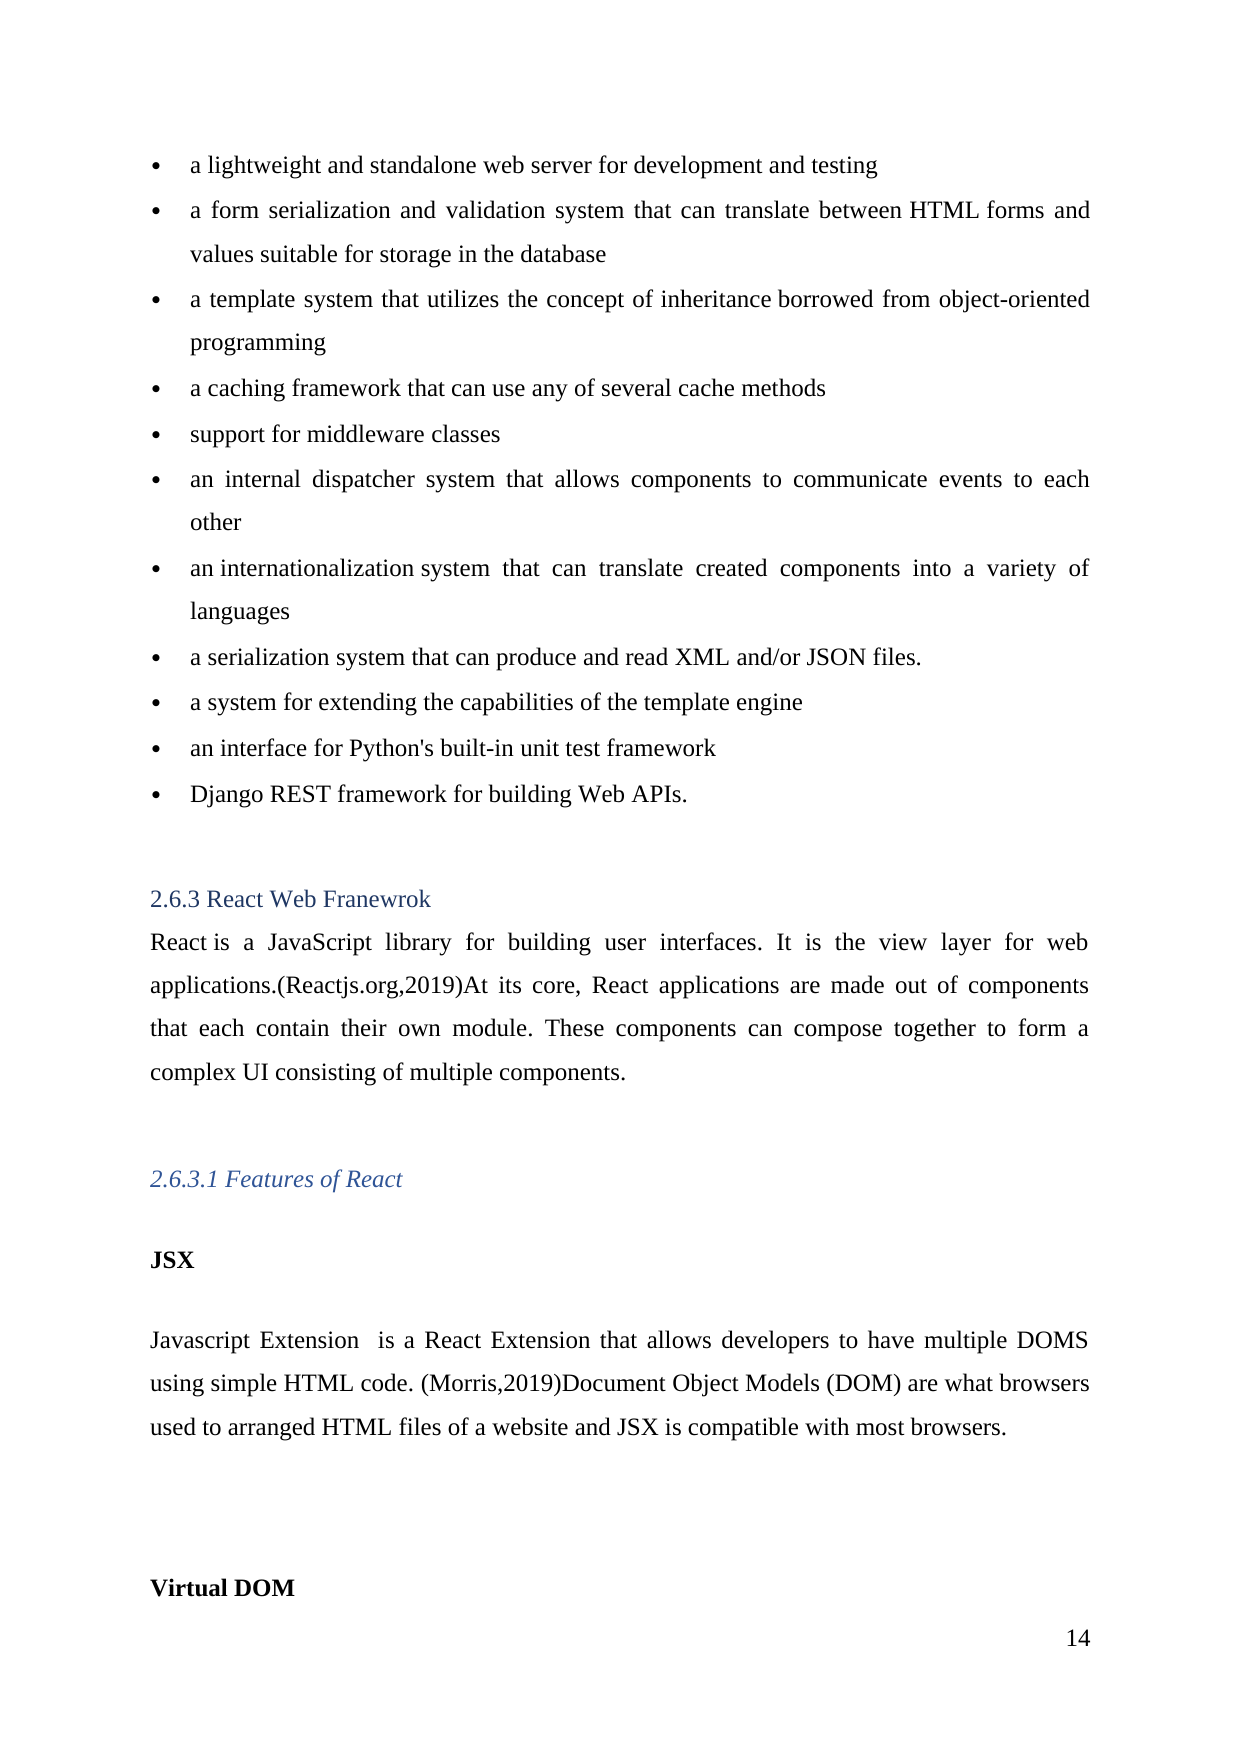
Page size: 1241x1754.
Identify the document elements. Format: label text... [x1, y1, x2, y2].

text Javascript Extension is a React Extension that allows developers to have multiple DOMS using simple HTML code. (Morris,2019)Document Object Models (DOM) are what browsers used to arranged HTML files of a website and JSX is compatible with most browsers. [150, 1325, 1090, 1440]
list a form serialization and validation system that can translate between HTML forms and values suitable for storage in the database [152, 196, 1090, 267]
list a template system that utilizes the concept of inheritance borrowed from object-oriented programming [152, 284, 1090, 356]
list an internal dispatcher system that allows components to communicate events to each other [152, 464, 1090, 536]
subtitle 2.6.3.1 Features of React [150, 1164, 1090, 1193]
list support for middleware classes [152, 419, 1090, 447]
text Virtual DOM [150, 1573, 1090, 1602]
text JSX [150, 1245, 1090, 1273]
list an internationalization system that can translate created components into a variety of languages [152, 553, 1090, 625]
list a caching framework that can use any of several cache methods [152, 373, 1090, 402]
list Django REST framework for building Web APIs. [152, 779, 1090, 807]
list a system for extending the capabilities of the template engine [152, 687, 1090, 716]
list a lightweight and standalone web server for development and testing [152, 150, 1090, 179]
subtitle 2.6.3 React Web Franewrok [150, 884, 1090, 913]
list an interface for Python's built-in unit test framework [152, 733, 1090, 762]
text React is a JavaScript library for building user interfaces. It is the view layer for web applications.(Reactjs.org,2019)At its core, React applications are made out of components that each contain their own module. These components can compose together to form a complex UI consisting of multiple components. [150, 927, 1090, 1085]
list a serialization system that can produce and read XML and/or JSON files. [152, 642, 1090, 671]
